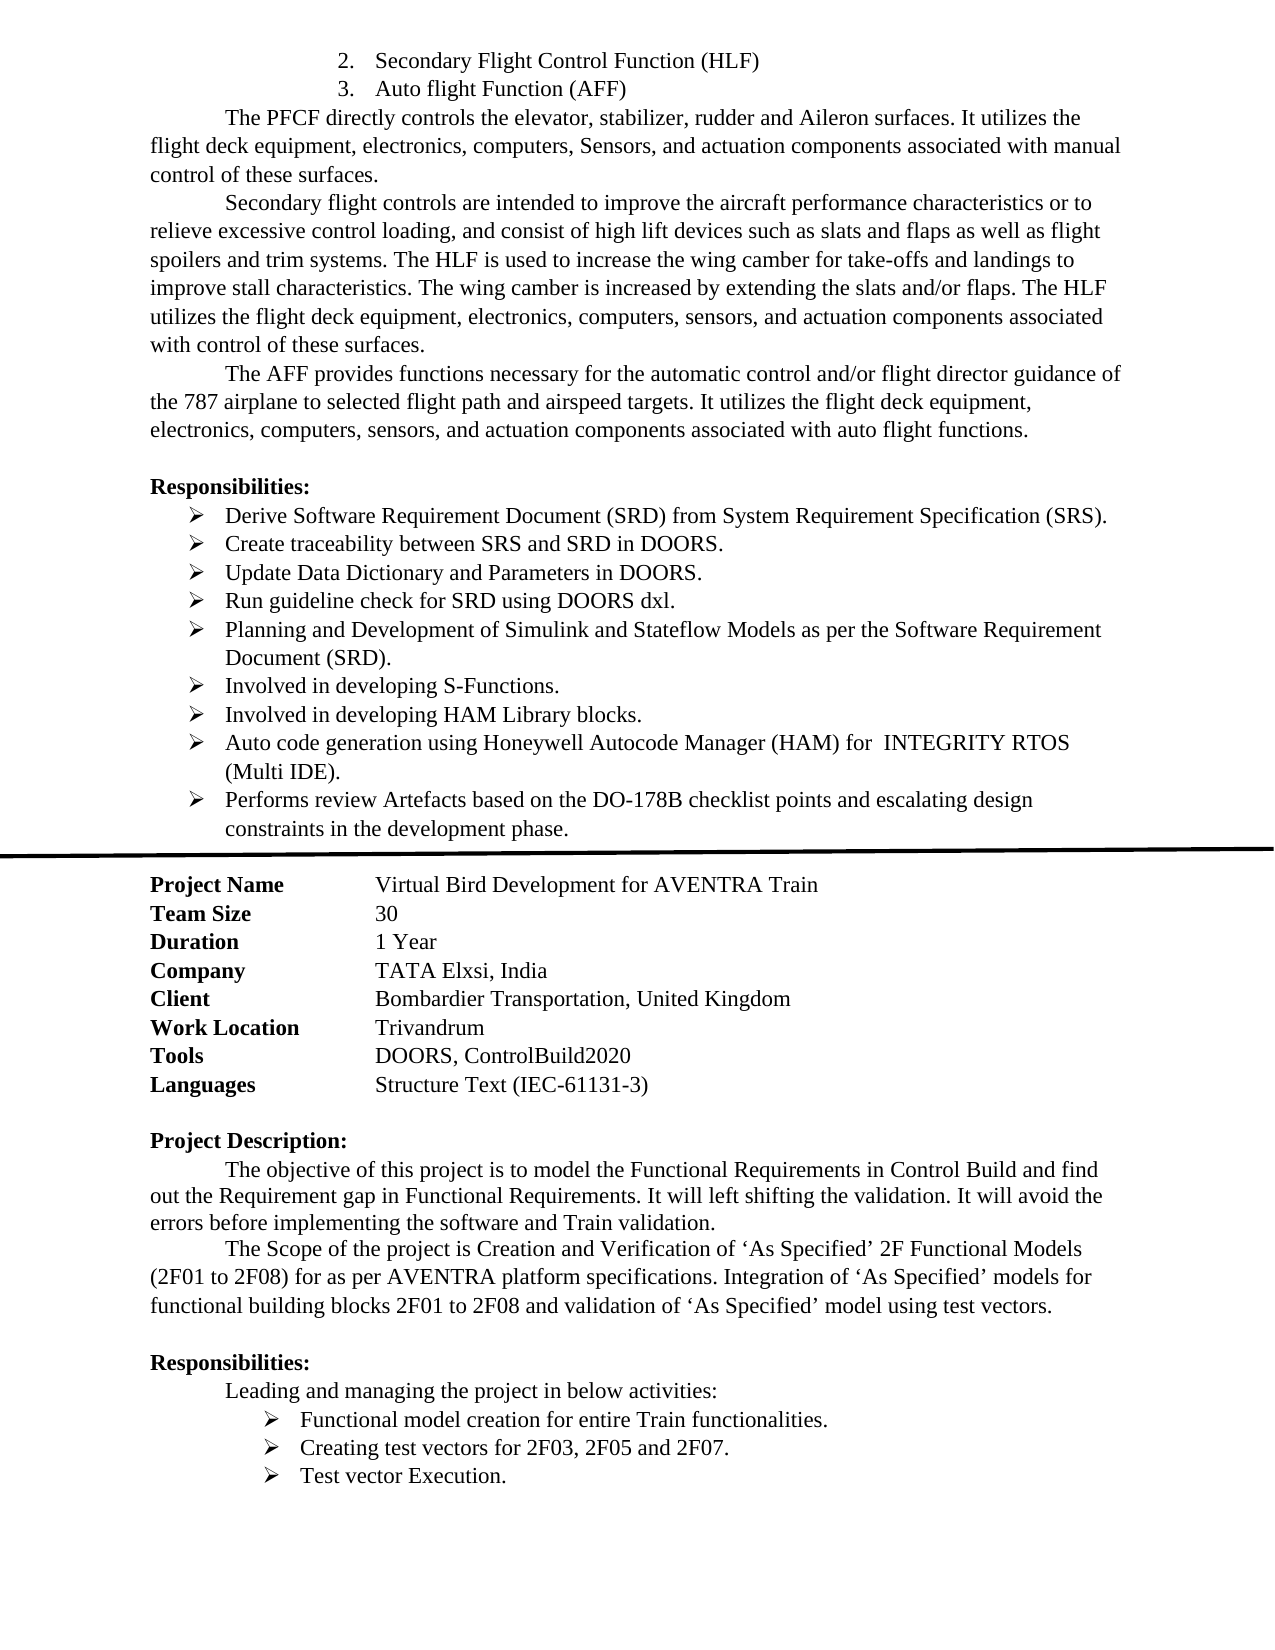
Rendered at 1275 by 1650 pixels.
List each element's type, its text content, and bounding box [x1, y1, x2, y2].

text Duration 1 Year [150, 928, 1125, 955]
text Project Description: [150, 1127, 1125, 1154]
text Secondary flight controls are intended to improve the aircraft performance characteristics or to relieve excessive control loading, and consist of high lift devices such as slats and flaps as well as flight spoilers and trim systems. The HLF is used to increase the wing camber for take-offs and landings to improve stall characteristics. The wing camber is increased by extending the slats and/or flaps. The HLF utilizes the flight deck equipment, electronics, computers, sensors, and actuation components associated with control of these surfaces. [150, 189, 1125, 358]
text The PFCF directly controls the elevator, stabilizer, rudder and Aileron surfaces. It utilizes the flight deck equipment, electronics, computers, Sensors, and actuation components associated with manual control of these surfaces. [150, 104, 1125, 187]
text Languages Structure Text (IEC-61131-3) [150, 1071, 1125, 1097]
list Auto flight Function (AFF) [337, 75, 1125, 102]
text Responsibilities: [150, 1349, 1125, 1375]
text Responsibilities: [150, 473, 1125, 500]
text The objective of this project is to model the Functional Requirements in Control Build and find out the Requirement gap in Functional Requirements. It will left shifting the validation. It will avoid the errors before implementing the software and Train validation. [150, 1156, 1125, 1235]
text Leading and managing the project in below activities: [150, 1377, 1125, 1403]
text Team Size 30 [150, 900, 1125, 926]
list Auto code generation using Honeywell Autocode Manager (HAM) for INTEGRITY RTOS (Multi IDE). [187, 729, 1125, 784]
list Derive Software Requirement Document (SRD) from System Requirement Specification (SRS). [187, 502, 1125, 528]
text Work Location Trivandrum [150, 1014, 1125, 1040]
text Company TATA Elxsi, India [150, 957, 1125, 983]
text Client Bombardier Transportation, United Kingdom [150, 985, 1125, 1012]
list Involved in developing HAM Library blocks. [187, 701, 1125, 727]
list Planning and Development of Simulink and Stateflow Models as per the Software Requirement Document (SRD). [187, 616, 1125, 670]
list Secondary Flight Control Function (HLF) [337, 47, 1125, 73]
text Tools DOORS, ControlBuild2020 [150, 1042, 1125, 1068]
text The AFF provides functions necessary for the automatic control and/or flight director guidance of the 787 airplane to selected flight path and airspeed targets. It utilizes the flight deck equipment, electronics, computers, sensors, and actuation components associated with auto flight functions. [150, 360, 1125, 443]
list Functional model creation for entire Train functionalities. [262, 1406, 1125, 1432]
list Involved in developing S-Functions. [187, 672, 1125, 699]
list Create traceability between SRS and SRD in DOORS. [187, 530, 1125, 557]
text The Scope of the project is Creation and Verification of ‘As Specified’ 2F Functional Models (2F01 to 2F08) for as per AVENTRA platform specifications. Integration of ‘As Specified’ models for functional building blocks 2F01 to 2F08 and validation of ‘As Specified’ model using test vectors. [150, 1235, 1125, 1318]
list Run guideline check for SRD using DOORS dxl. [187, 587, 1125, 613]
list Performs review Artefacts based on the DO-178B checklist points and escalating design constraints in the development phase. [187, 786, 1125, 841]
list Update Data Dictionary and Parameters in DOORS. [187, 559, 1125, 585]
text Project Name Virtual Bird Development for AVENTRA Train [150, 872, 1125, 898]
list Creating test vectors for 2F03, 2F05 and 2F07. [262, 1434, 1125, 1460]
list Test vector Execution. [262, 1462, 1125, 1489]
